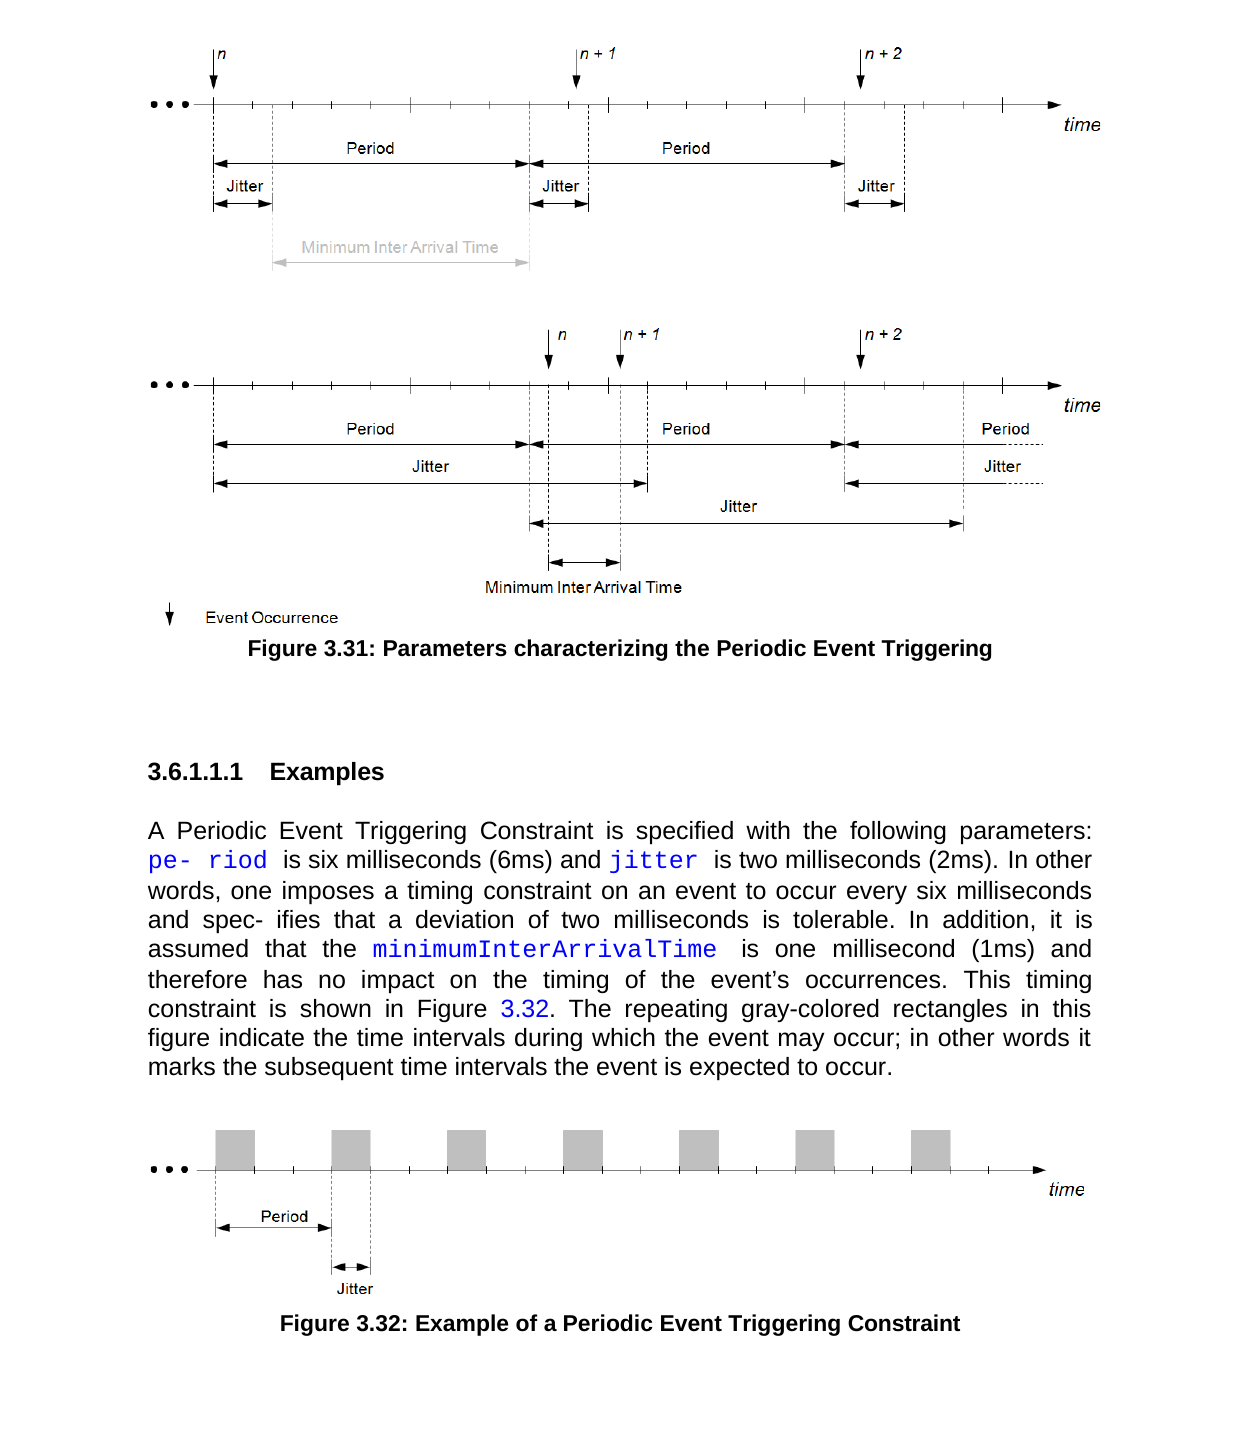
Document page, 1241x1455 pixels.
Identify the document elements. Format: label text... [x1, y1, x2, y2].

picture [150, 1130, 1084, 1294]
picture [150, 47, 1101, 626]
text Figure 3.31: Parameters characterizing the Periodic Event Triggering [149, 635, 1091, 662]
subtitle Examples [147, 757, 1190, 785]
text A Periodic Event Triggering Constraint is specified with the following parameters: pe- riod is six milliseconds (6ms) and jitter is two milliseconds (2ms). In other words, one imposes a timing constraint on an event to occur every six milliseconds and spec- ifies that a deviation of two milliseconds is tolerable. In addition, it is assumed that the minimumInterArrivalTime is one millisecond (1ms) and therefore has no impact on the timing of the event’s occurrences. This timing constraint is shown in Figure 3.32. The repeating gray-colored rectangles in this figure indicate the time intervals during which the event may occur; in other words it marks the subsequent time intervals the event is expected to occur. [148, 816, 1093, 1080]
